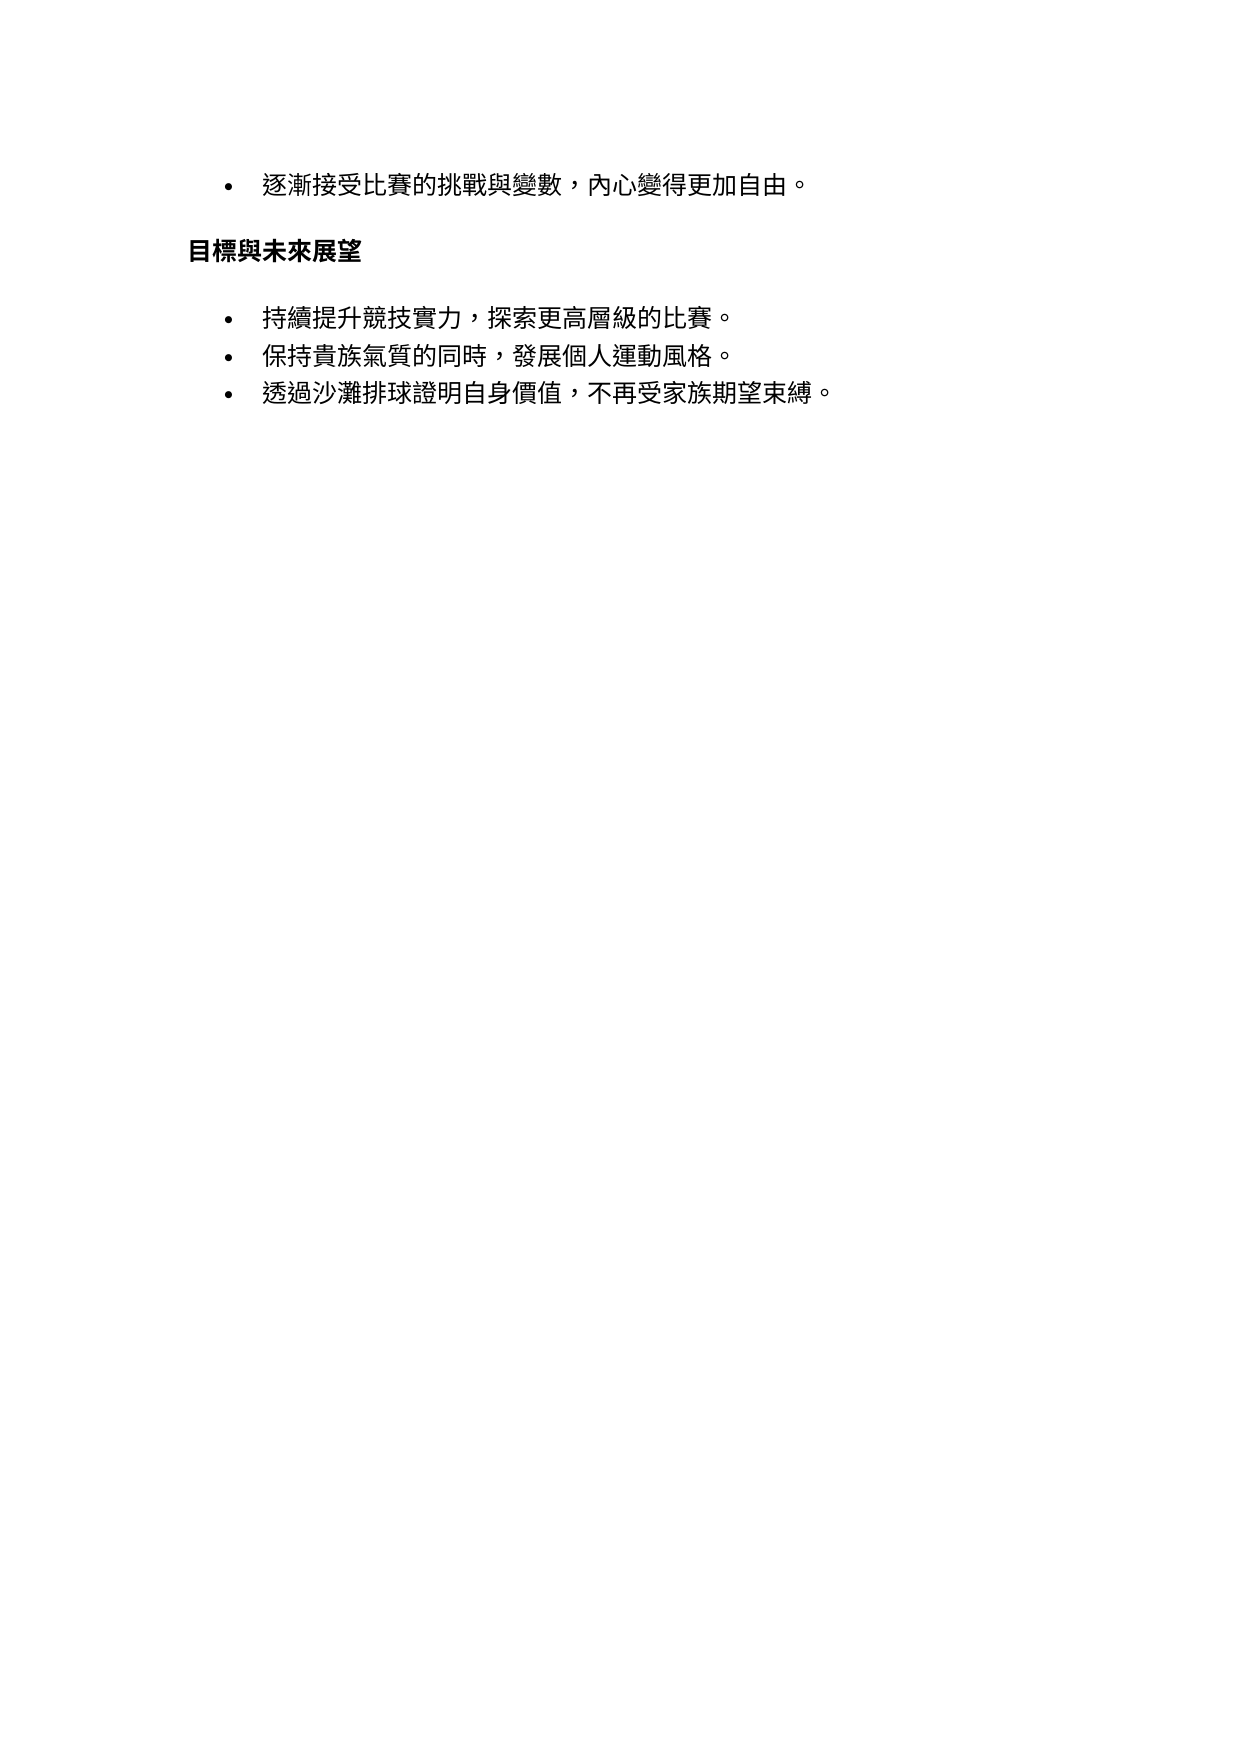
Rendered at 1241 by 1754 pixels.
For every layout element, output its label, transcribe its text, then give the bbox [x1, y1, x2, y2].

list 逐漸接受比賽的挑戰與變數，內心變得更加自由。 [225, 164, 1053, 202]
list 持續提升競技實力，探索更高層級的比賽。 [225, 298, 1053, 335]
text 目標與未來展望 [187, 231, 1053, 269]
list 保持貴族氣質的同時，發展個人運動風格。 [225, 335, 1053, 373]
list 透過沙灘排球證明自身價值，不再受家族期望束縛。 [225, 373, 1053, 410]
